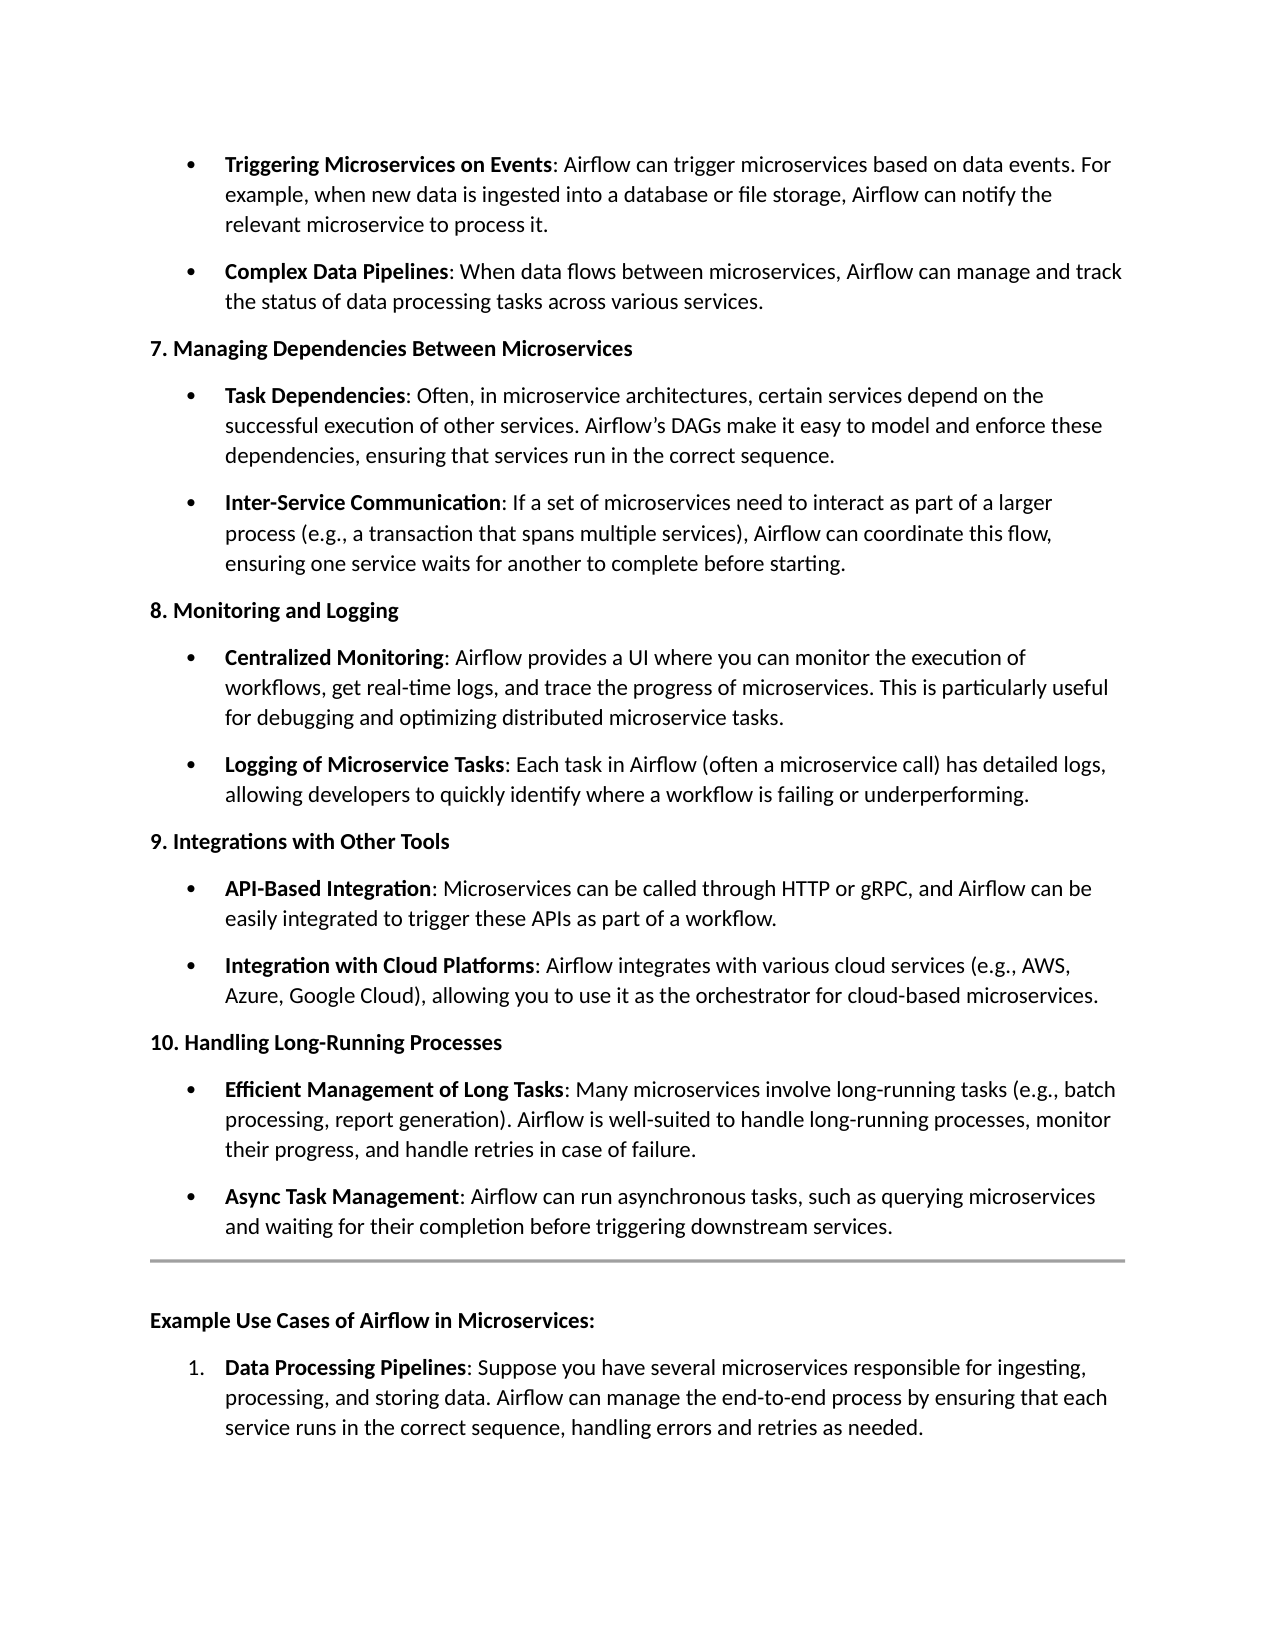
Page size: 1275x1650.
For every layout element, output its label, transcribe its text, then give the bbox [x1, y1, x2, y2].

list Inter-Service Communication: If a set of microservices need to interact as part of a larger process (e.g., a transaction that spans multiple services), Airflow can coordinate this flow, ensuring one service waits for another to complete before starting. [187, 488, 1125, 577]
list API-Based Integration: Microservices can be called through HTTP or gRPC, and Airflow can be easily integrated to trigger these APIs as part of a workflow. [187, 874, 1125, 932]
list Async Task Management: Airflow can run asynchronous tasks, such as querying microservices and waiting for their completion before triggering downstream services. [187, 1182, 1125, 1241]
text 8. Monitoring and Logging [150, 596, 1125, 624]
text 10. Handling Long-Running Processes [150, 1028, 1125, 1056]
text Example Use Cases of Airflow in Microservices: [150, 1306, 1125, 1334]
list Task Dependencies: Often, in microservice architectures, certain services depend on the successful execution of other services. Airflow’s DAGs make it easy to model and enforce these dependencies, ensuring that services run in the correct sequence. [187, 381, 1125, 470]
list Data Processing Pipelines: Suppose you have several microservices responsible for ingesting, processing, and storing data. Airflow can manage the end-to-end process by ensuring that each service runs in the correct sequence, handling errors and retries as needed. [187, 1353, 1125, 1442]
text 7. Managing Dependencies Between Microservices [150, 334, 1125, 362]
list Centralized Monitoring: Airflow provides a UI where you can monitor the execution of workflows, get real-time logs, and trace the progress of microservices. This is particularly useful for debugging and optimizing distributed microservice tasks. [187, 643, 1125, 731]
text 9. Integrations with Other Tools [150, 827, 1125, 855]
list Complex Data Pipelines: When data flows between microservices, Airflow can manage and track the status of data processing tasks across various services. [187, 257, 1125, 316]
list Logging of Microservice Tasks: Each task in Airflow (often a microservice call) has detailed logs, allowing developers to quickly identify where a workflow is failing or underperforming. [187, 750, 1125, 808]
list Triggering Microservices on Events: Airflow can trigger microservices based on data events. For example, when new data is ingested into a database or file storage, Airflow can notify the relevant microservice to process it. [187, 150, 1125, 238]
list Efficient Management of Long Tasks: Many microservices involve long-running tasks (e.g., batch processing, report generation). Airflow is well-suited to handle long-running processes, monitor their progress, and handle retries in case of failure. [187, 1075, 1125, 1163]
list Integration with Cloud Platforms: Airflow integrates with various cloud services (e.g., AWS, Azure, Google Cloud), allowing you to use it as the orchestrator for cloud-based microservices. [187, 951, 1125, 1009]
